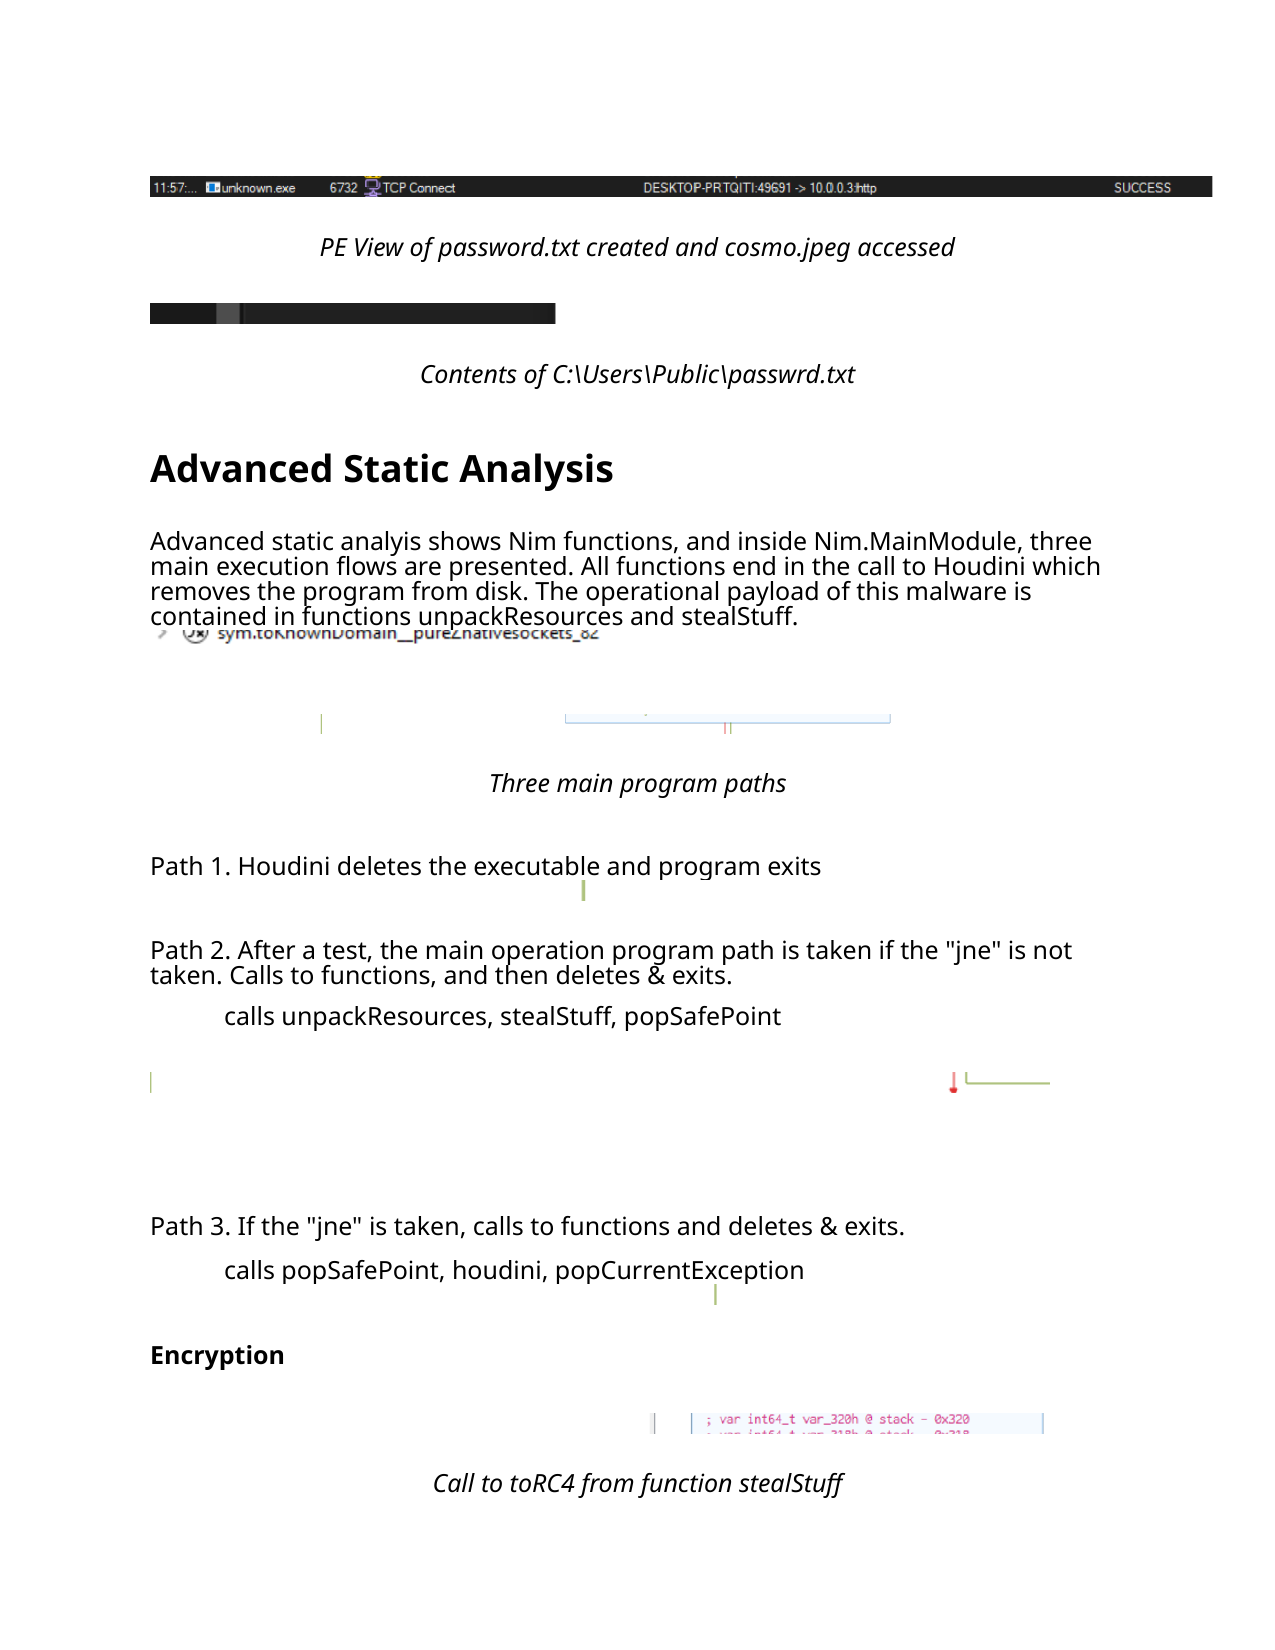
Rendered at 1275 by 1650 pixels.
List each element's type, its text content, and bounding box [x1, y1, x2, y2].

text Path 1. Houdini deletes the executable and program exits [150, 856, 1125, 881]
text Contents of C:\Users\Public\passwrd.txt [150, 362, 1125, 389]
text Advanced static analyis shows Nim functions, and inside Nim.MainModule, three main execution flows are presented. All functions end in the call to Houdini which removes the program from disk. The operational payload of this malware is contained in functions unpackResources and stealStuff. [150, 531, 1125, 631]
text Advanced Static Analysis [555, 462, 1125, 487]
text PE View of password.txt created and cosmo.jpeg accessed [150, 235, 1125, 262]
text Advanced Static Analysis [150, 462, 551, 487]
text calls unpackResources, stealStuff, popSafePoint [150, 1006, 1125, 1031]
text calls popSafePoint, houdini, popCurrentException [150, 1258, 1125, 1285]
text Three main program paths [150, 772, 1125, 797]
text Encryption [150, 1343, 1125, 1370]
text Path 3. If the "jne" is taken, calls to functions and deletes & exits. [150, 1214, 1125, 1241]
text Call to toRC4 from function stealStuff [150, 1472, 1125, 1497]
text Path 2. After a test, the main operation program path is taken if the "jne" is not taken. Calls to functions, and then deletes & exits. [150, 939, 1125, 989]
